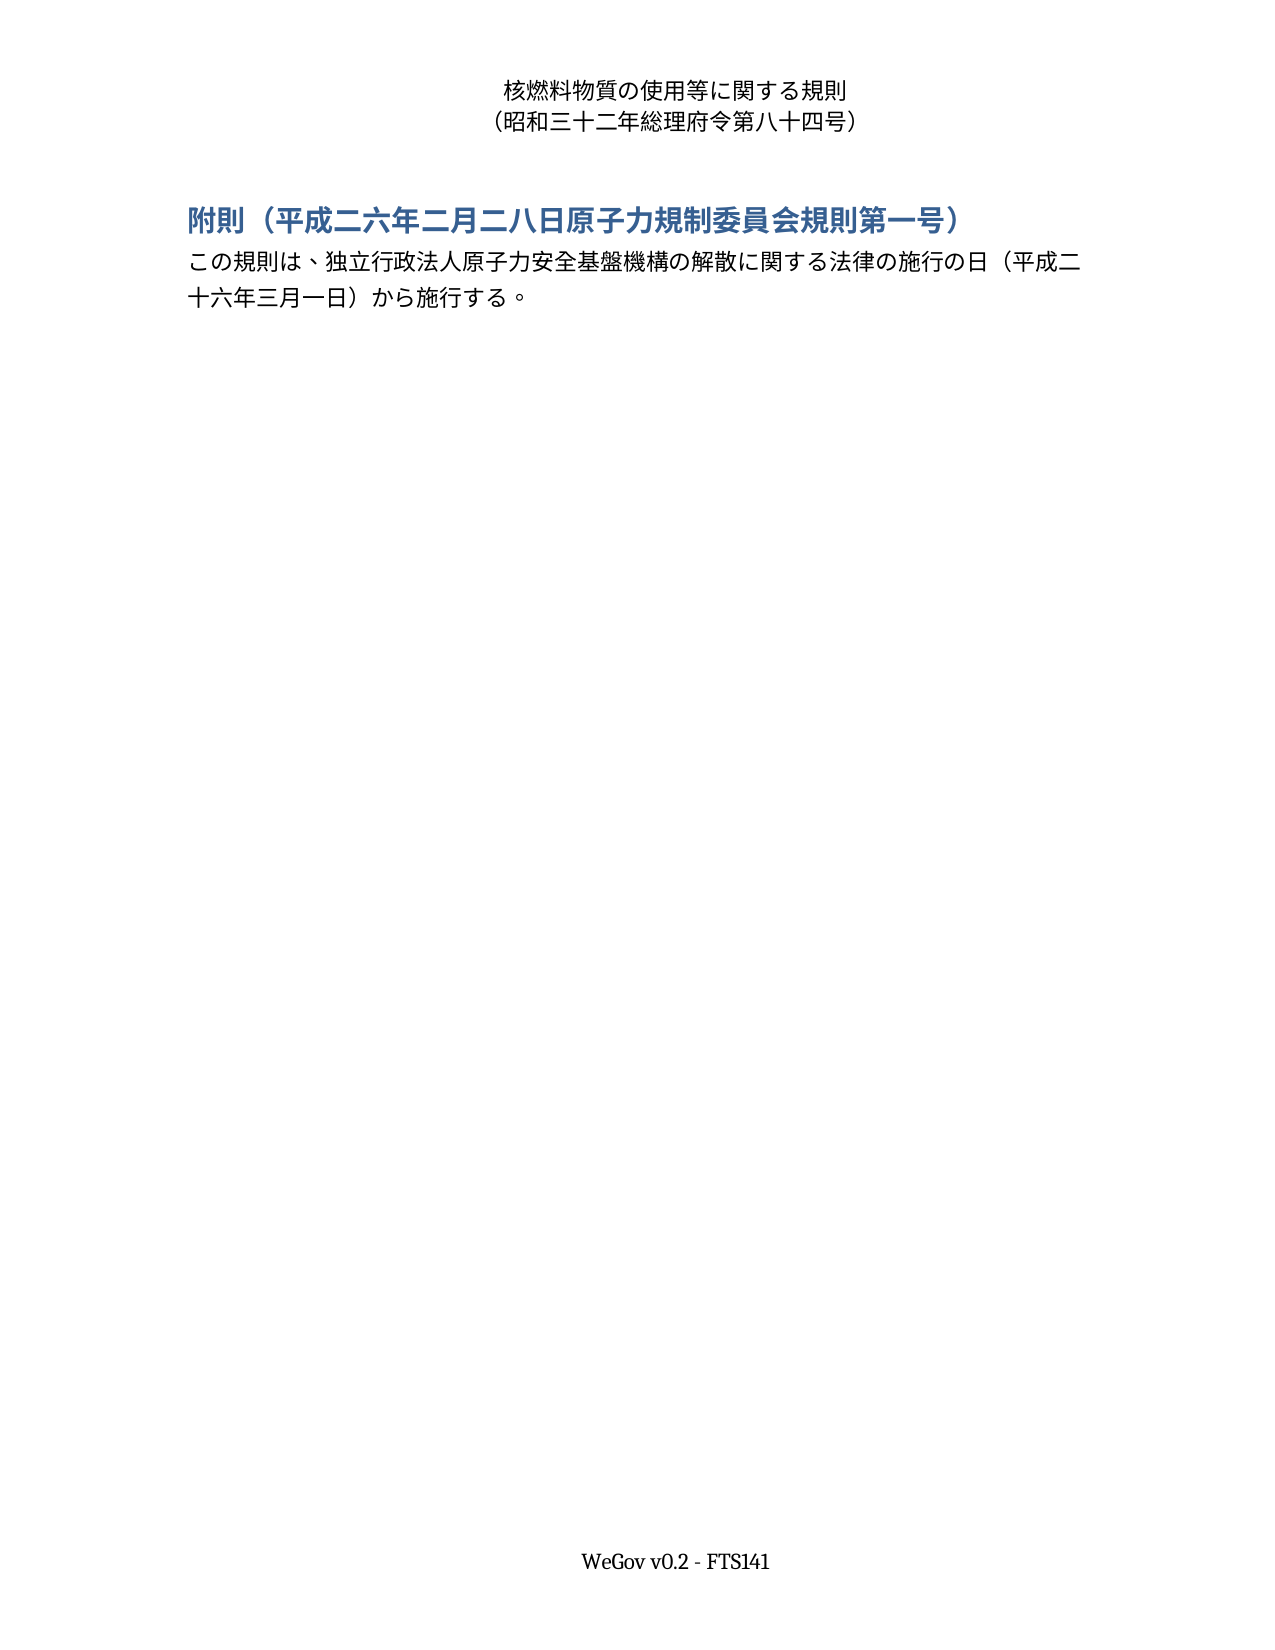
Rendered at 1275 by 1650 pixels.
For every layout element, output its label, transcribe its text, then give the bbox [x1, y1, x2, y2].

subtitle 附則（平成二六年二月二八日原子力規制委員会規則第一号） [187, 200, 1087, 240]
text この規則は、独立行政法人原子力安全基盤機構の解散に関する法律の施行の日（平成二十六年三月一日）から施行する。 [187, 246, 1087, 313]
